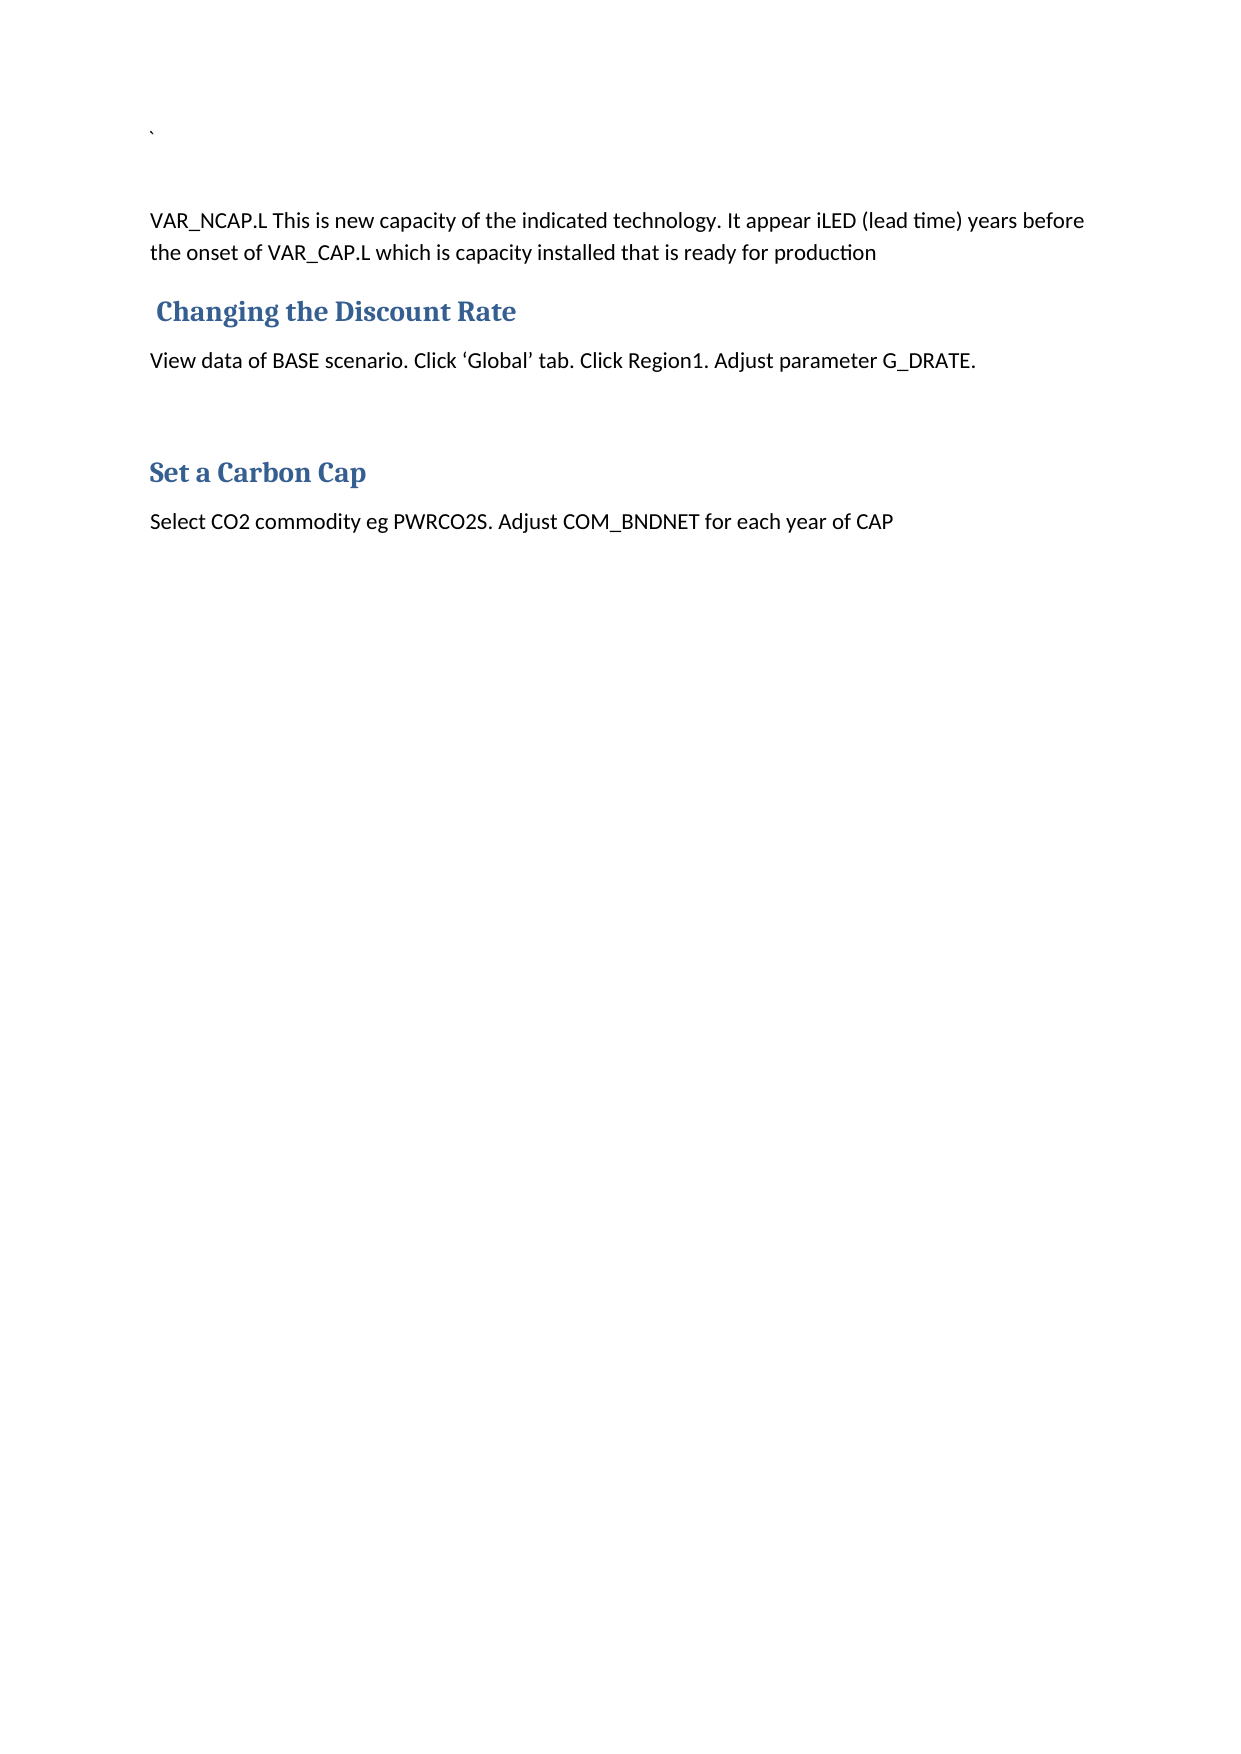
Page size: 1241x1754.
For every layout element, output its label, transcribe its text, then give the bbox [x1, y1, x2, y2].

subtitle Set a Carbon Cap [150, 456, 1090, 490]
text Select CO2 commodity eg PWRCO2S. Adjust COM_BNDNET for each year of CAP [150, 507, 1090, 536]
subtitle Changing the Discount Rate [150, 295, 1090, 329]
text VAR_NCAP.L This is new capacity of the indicated technology. It appear iLED (lead time) years before the onset of VAR_CAP.L which is capacity installed that is ready for production [150, 206, 1090, 266]
text View data of BASE scenario. Click ‘Global’ tab. Click Region1. Adjust parameter G_DRATE. [150, 346, 1090, 374]
